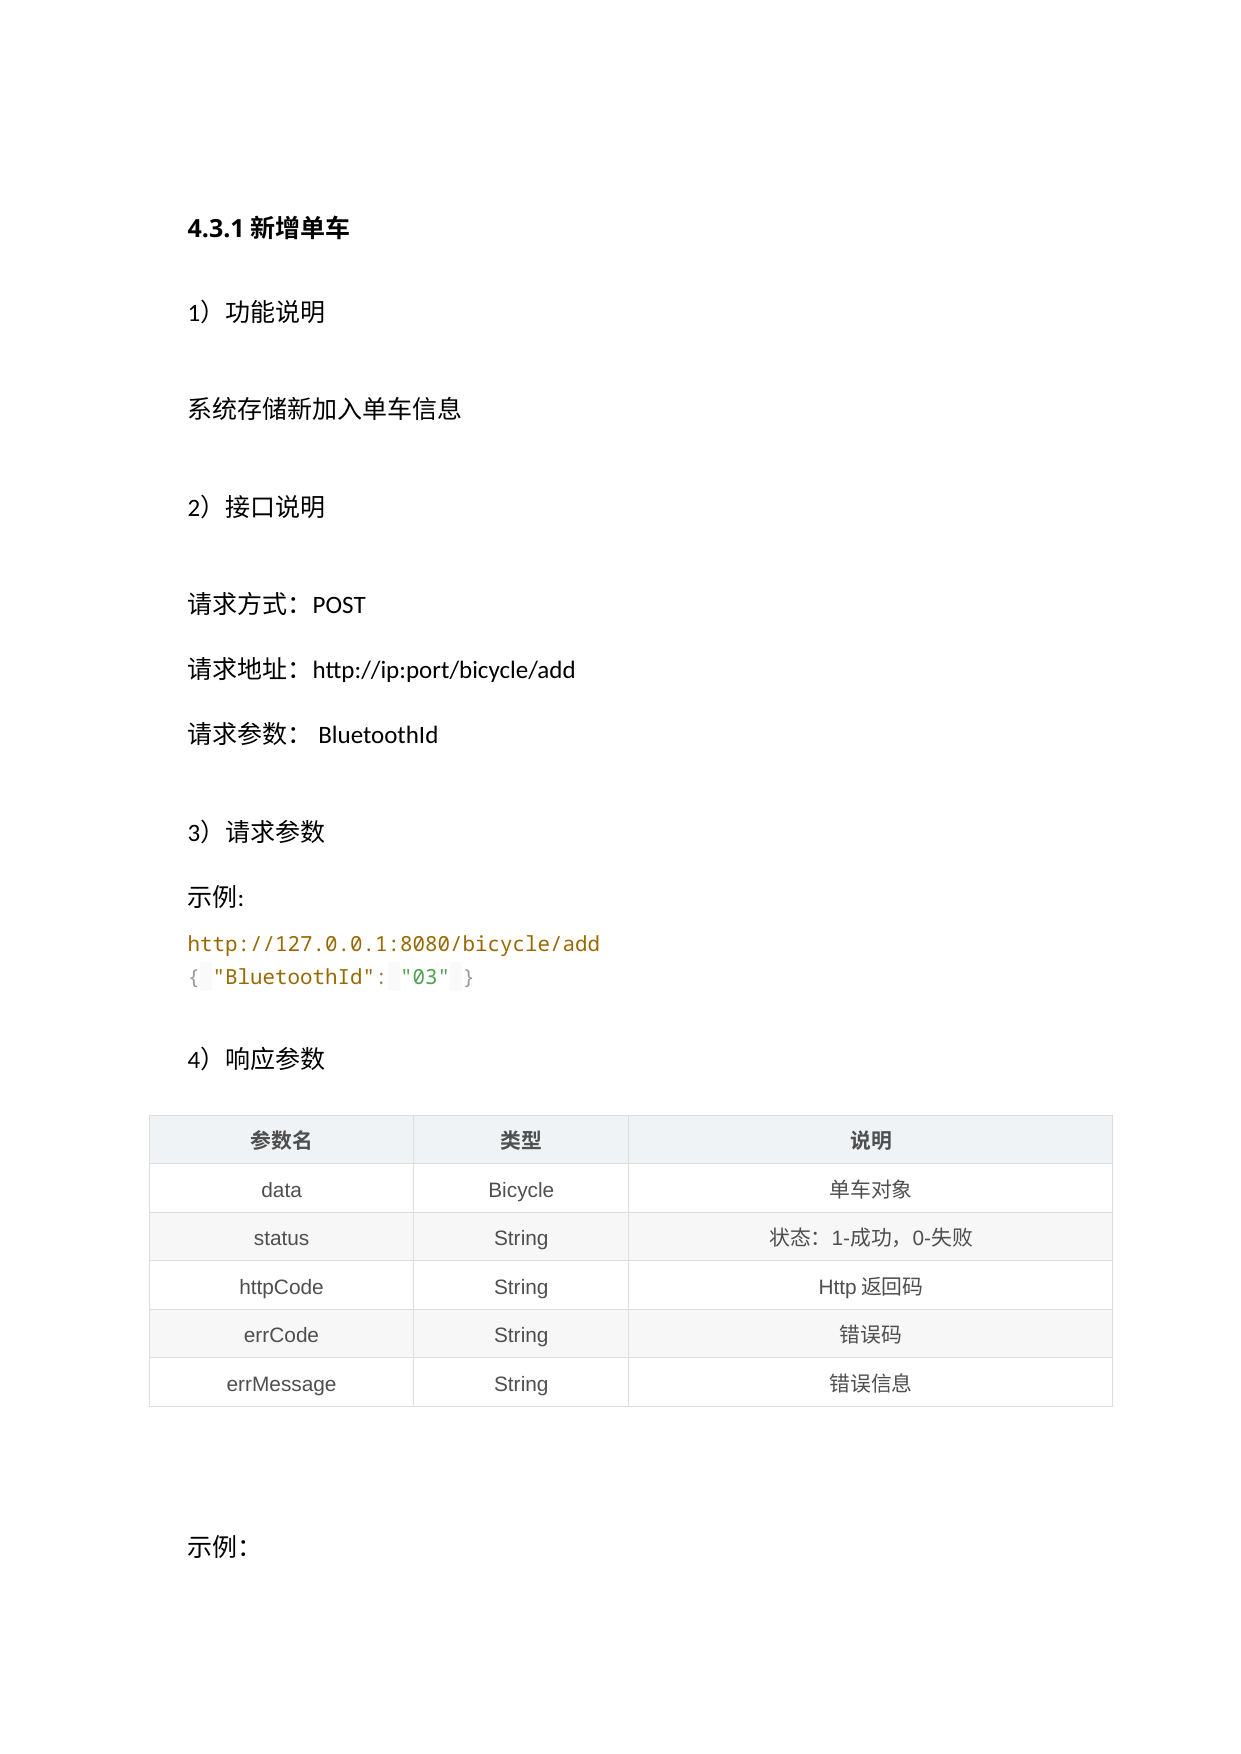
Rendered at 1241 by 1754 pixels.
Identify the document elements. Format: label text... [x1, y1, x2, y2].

table_cell httpCode [150, 1261, 413, 1309]
list 接口说明 [187, 473, 1053, 538]
text { "BluetoothId": "03" } [187, 960, 1053, 993]
text 请求参数： BluetoothId [187, 700, 1053, 765]
table_cell String [414, 1310, 628, 1357]
table_cell Bicycle [414, 1164, 628, 1212]
table_cell data [150, 1164, 413, 1212]
table_cell 错误信息 [629, 1358, 1112, 1406]
text 4）响应参数 [187, 1025, 1053, 1090]
table_cell 单车对象 [629, 1164, 1112, 1212]
table_cell errMessage [150, 1358, 413, 1406]
table_cell status [150, 1213, 413, 1260]
table_cell 状态：1-成功，0-失败 [629, 1213, 1112, 1260]
subtitle 4.3.1新增单车 [187, 194, 1053, 259]
table_header 说明 [629, 1116, 1112, 1163]
list 1）功能说明 [187, 278, 1053, 343]
text 示例: [187, 863, 1053, 928]
table_cell String [414, 1213, 628, 1260]
text 系统存储新加入单车信息 [187, 375, 1053, 440]
text 请求方式：POST [187, 570, 1053, 635]
text 示例： [187, 1513, 1053, 1578]
table_cell 错误码 [629, 1310, 1112, 1357]
table_cell errCode [150, 1310, 413, 1357]
text http://127.0.0.1:8080/bicycle/add [187, 928, 1053, 960]
table_cell Http返回码 [629, 1261, 1112, 1309]
table_cell String [414, 1358, 628, 1406]
table_header 参数名 [150, 1116, 413, 1163]
table_header 类型 [414, 1116, 628, 1163]
text 请求地址：http://ip:port/bicycle/add [187, 635, 1053, 700]
table_cell String [414, 1261, 628, 1309]
text 3）请求参数 [187, 798, 1053, 863]
